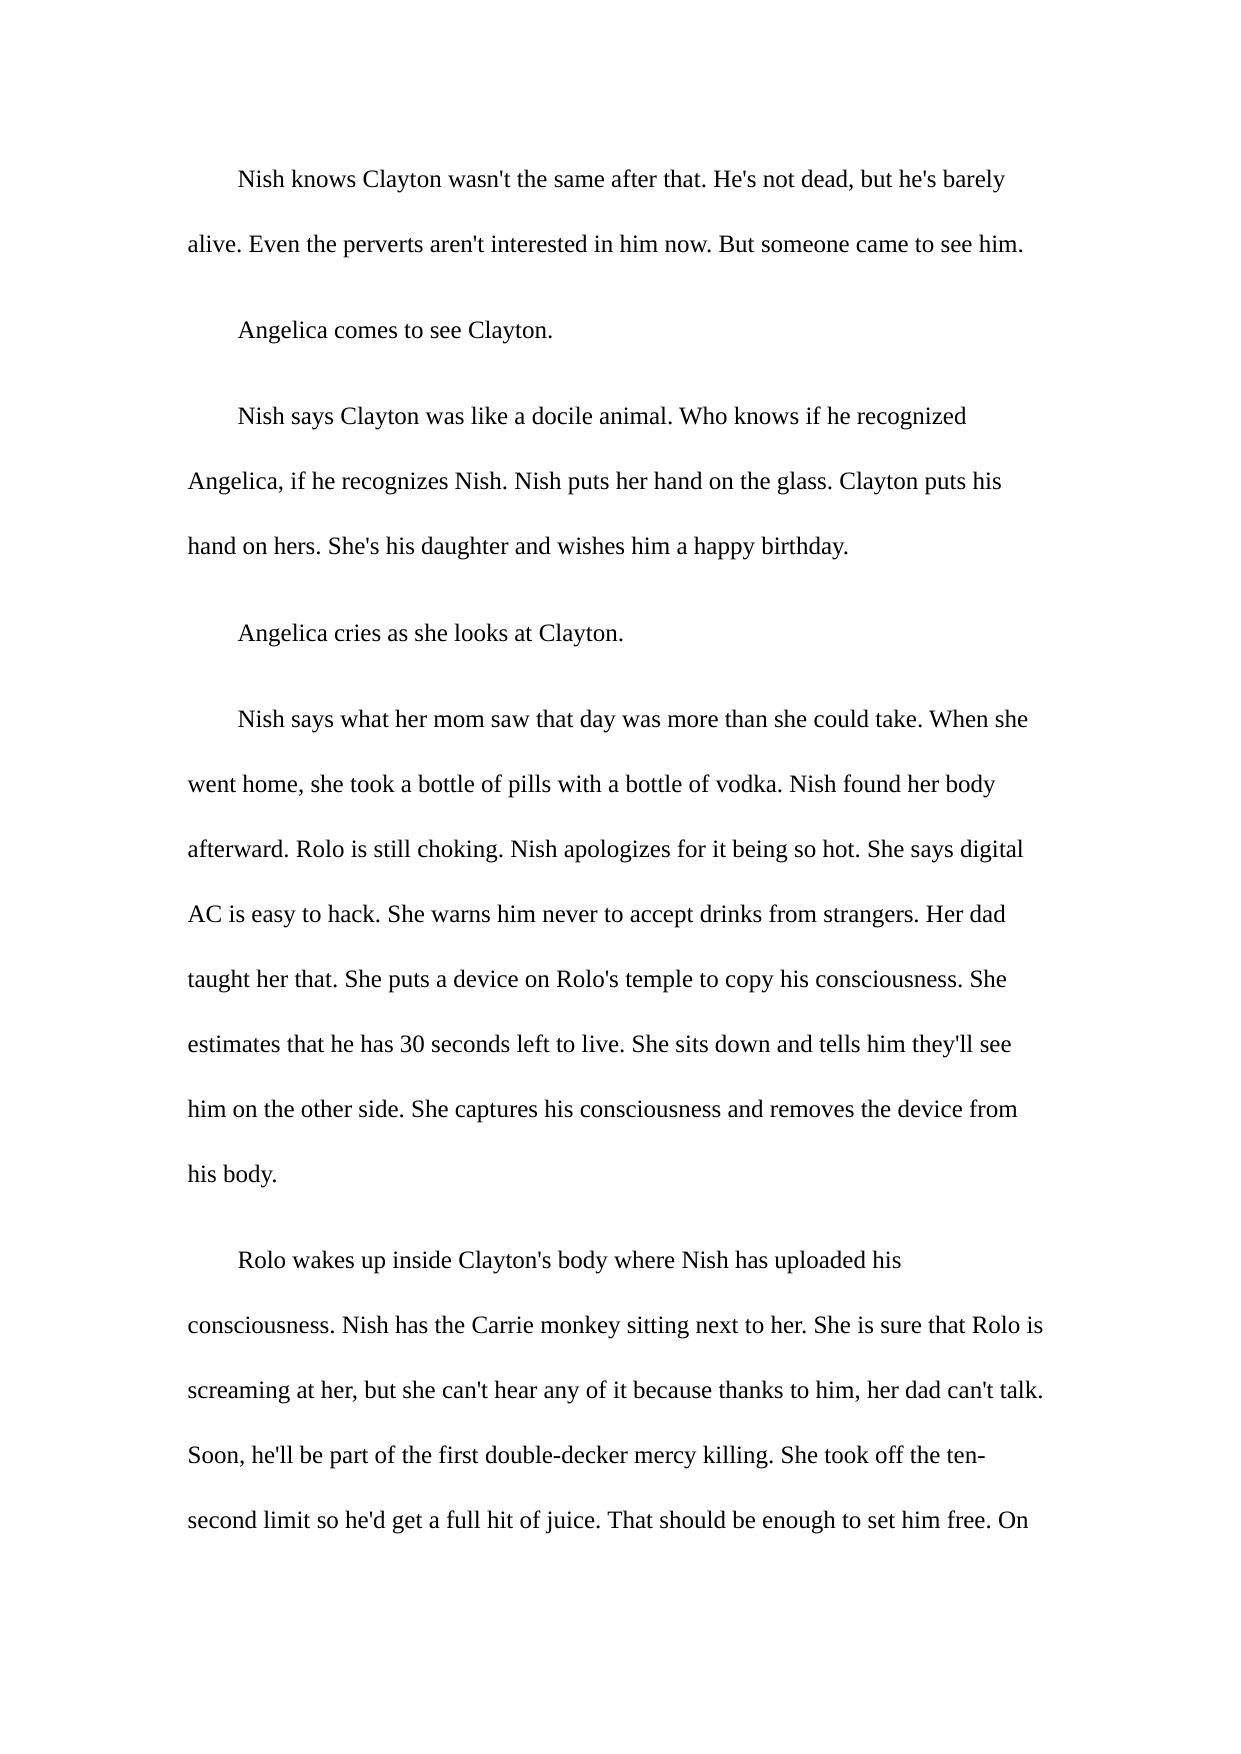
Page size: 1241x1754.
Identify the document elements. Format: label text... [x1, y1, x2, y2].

text Angelica cries as she looks at Clayton. [187, 616, 1053, 648]
text Angelica comes to see Clayton. [187, 313, 1053, 346]
text Nish knows Clayton wasn't the same after that. He's not dead, but he's barely alive. Even the perverts aren't interested in him now. But someone came to see him. [187, 162, 1053, 259]
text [187, 1243, 1053, 1536]
text Nish says what her mom saw that day was more than she could take. When she went home, she took a bottle of pills with a bottle of vodka. Nish found her body afterward. Rolo is still choking. Nish apologizes for it being so hot. She says digital AC is easy to hack. She warns him never to accept drinks from strangers. Her dad taught her that. She puts a device on Rolo's temple to copy his consciousness. She estimates that he has 30 seconds left to live. She sits down and tells him they'll see him on the other side. She captures his consciousness and removes the device from his body. [187, 702, 1053, 1189]
text Nish says Clayton was like a docile animal. Who knows if he recognized Angelica, if he recognizes Nish. Nish puts her hand on the glass. Clayton puts his hand on hers. She's his daughter and wishes him a happy birthday. [187, 399, 1053, 562]
